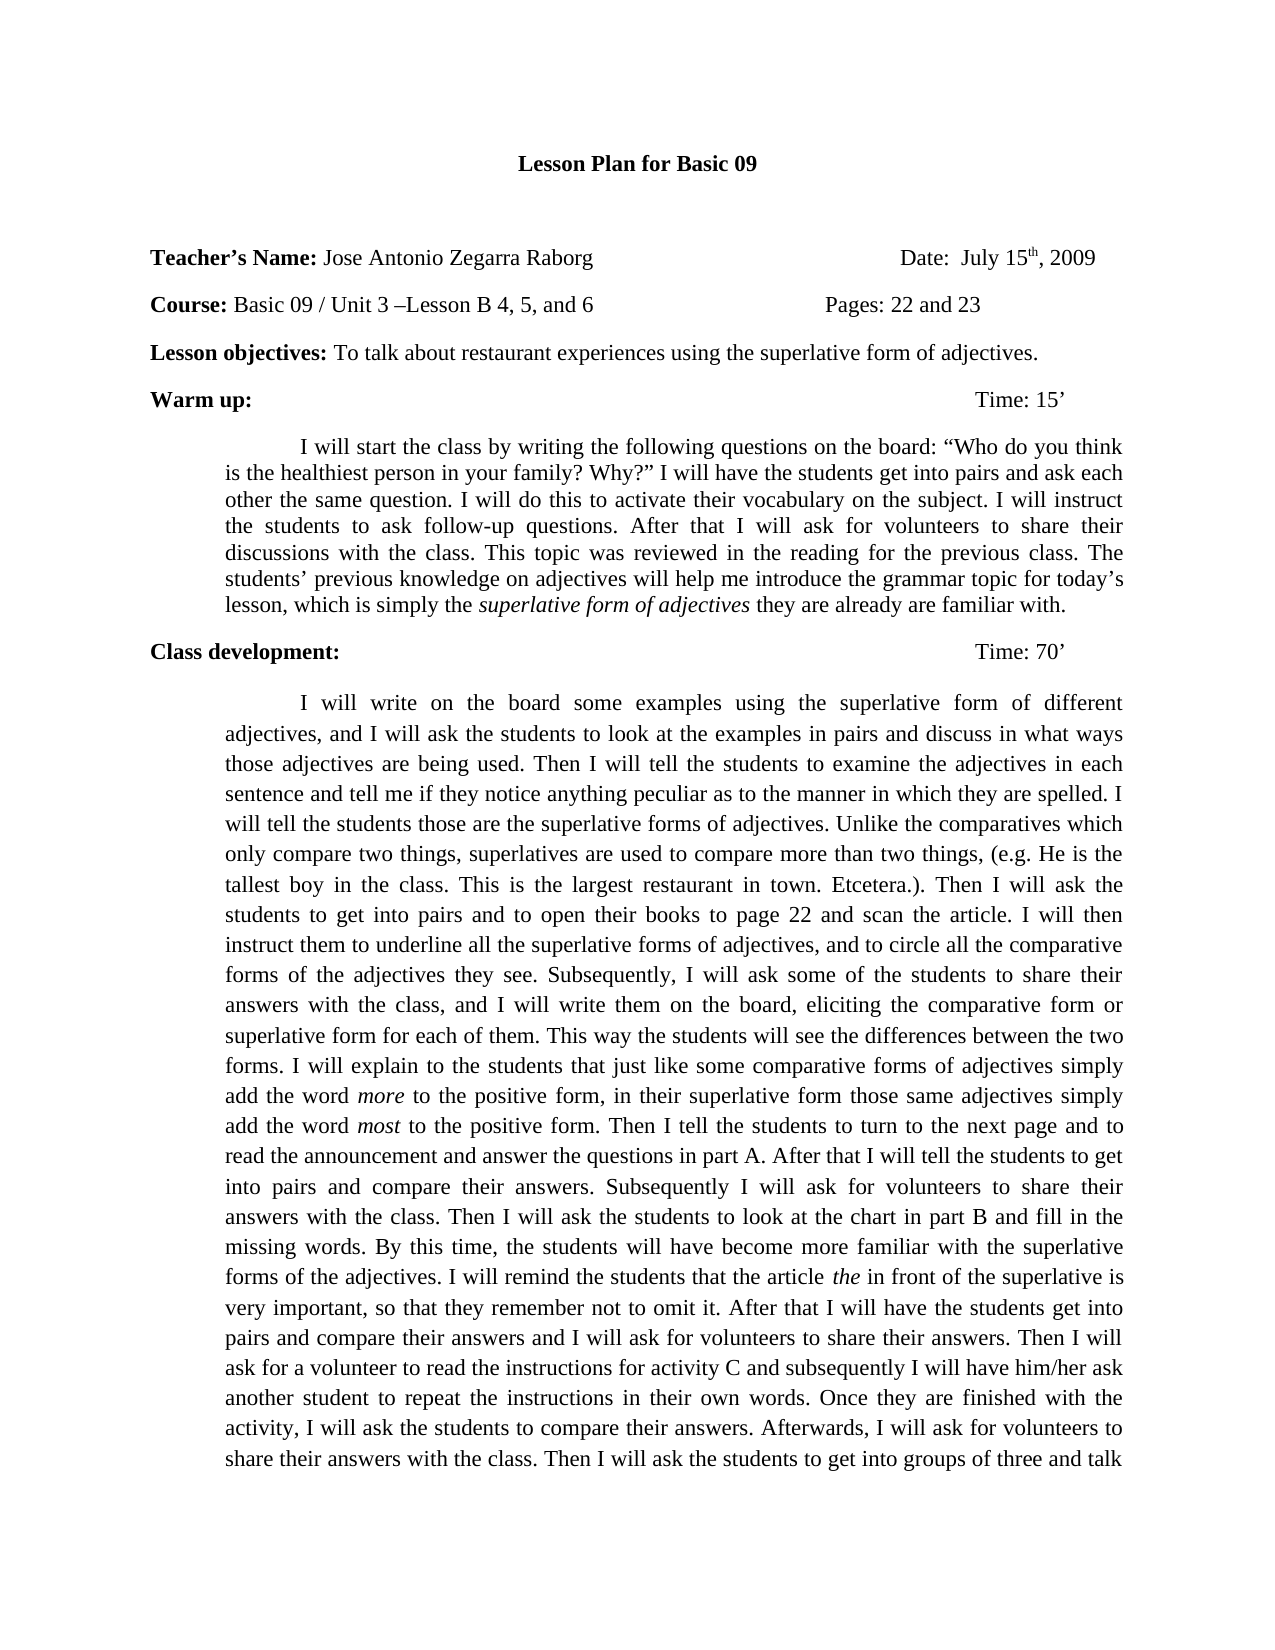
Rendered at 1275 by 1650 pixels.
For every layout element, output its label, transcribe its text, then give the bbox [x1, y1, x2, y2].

text I will start the class by writing the following questions on the board: “Who do you think is the healthiest person in your family? Why?” I will have the students get into pairs and ask each other the same question. I will do this to activate their vocabulary on the subject. I will instruct the students to ask follow-up questions. After that I will ask for volunteers to share their discussions with the class. This topic was reviewed in the reading for the previous class. The students’ previous knowledge on adjectives will help me introduce the grammar topic for today’s lesson, which is simply the superlative form of adjectives they are already are familiar with. [225, 433, 1125, 618]
text Teacher’s Name: Jose Antonio Zegarra Raborg Date: July 15th, 2009 [150, 244, 1125, 271]
text Warm up: Time: 15’ [150, 386, 1125, 412]
text Lesson objectives: To talk about restaurant experiences using the superlative form of adjectives. [150, 339, 1125, 365]
text Lesson Plan for Basic 09 [150, 150, 1125, 176]
text Class development: Time: 70’ [150, 638, 1125, 665]
text Course: Basic 09 / Unit 3 –Lesson B 4, 5, and 6 Pages: 22 and 23 [150, 292, 1125, 318]
